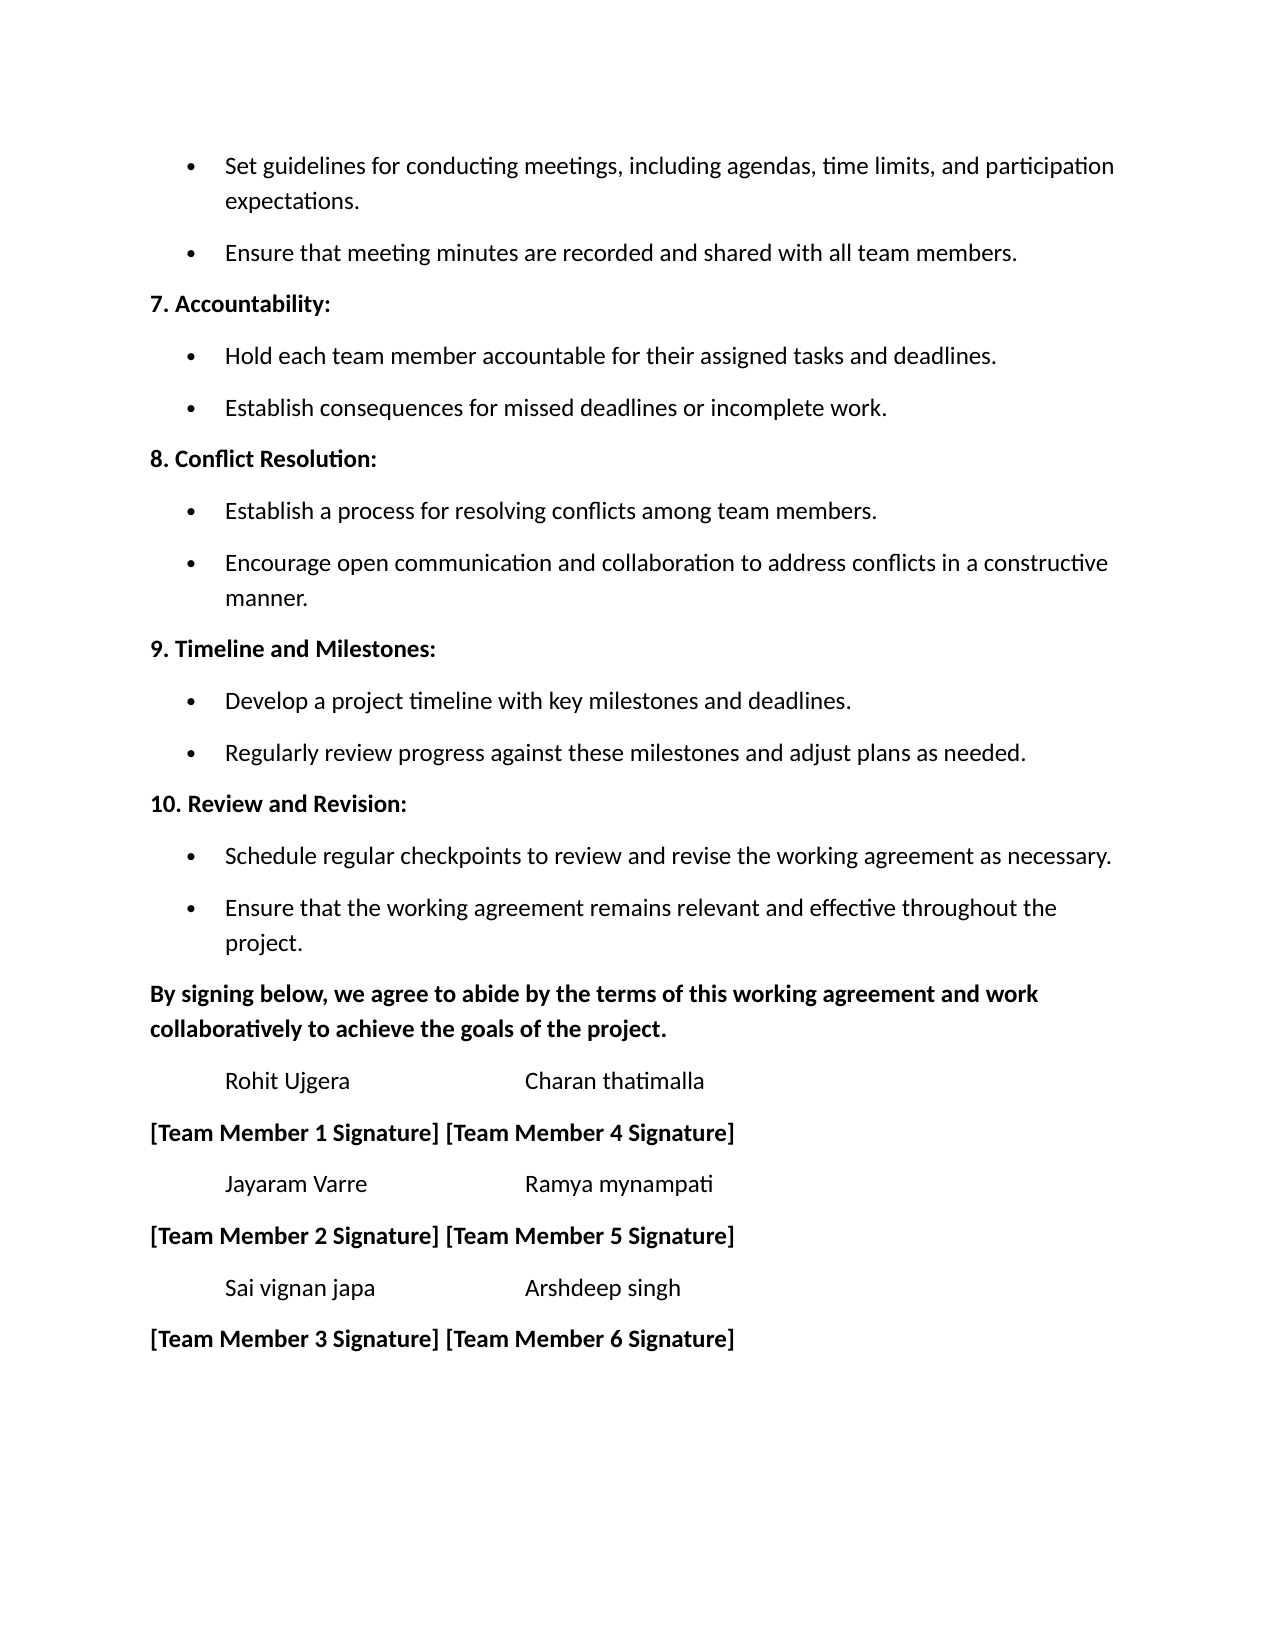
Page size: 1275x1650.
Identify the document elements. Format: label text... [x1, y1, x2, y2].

list Ensure that meeting minutes are recorded and shared with all team members. [187, 237, 1125, 267]
list Establish consequences for missed deadlines or incomplete work. [187, 392, 1125, 422]
text 7. Accountability: [150, 288, 1125, 319]
text [Team Member 1 Signature] [Team Member 4 Signature] [150, 1117, 1125, 1147]
list Set guidelines for conducting meetings, including agendas, time limits, and participation expectations. [187, 150, 1125, 216]
list Encourage open communication and collaboration to address conflicts in a constructive manner. [187, 547, 1125, 612]
text 8. Conflict Resolution: [150, 443, 1125, 474]
list Regularly review progress against these milestones and adjust plans as needed. [187, 737, 1125, 767]
list Schedule regular checkpoints to review and revise the working agreement as necessary. [187, 840, 1125, 871]
list Hold each team member accountable for their assigned tasks and deadlines. [187, 340, 1125, 371]
text [Team Member 3 Signature] [Team Member 6 Signature] [150, 1323, 1125, 1354]
text By signing below, we agree to abide by the terms of this working agreement and work collaboratively to achieve the goals of the project. [150, 978, 1125, 1044]
list Develop a project timeline with key milestones and deadlines. [187, 685, 1125, 716]
text 9. Timeline and Milestones: [150, 633, 1125, 664]
list Establish a process for resolving conflicts among team members. [187, 495, 1125, 526]
text [Team Member 2 Signature] [Team Member 5 Signature] [150, 1220, 1125, 1251]
text Rohit Ujgera Charan thatimalla [225, 1065, 1125, 1096]
text Sai vignan japa Arshdeep singh [225, 1272, 1125, 1302]
list Ensure that the working agreement remains relevant and effective throughout the project. [187, 892, 1125, 957]
text 10. Review and Revision: [150, 788, 1125, 819]
text Jayaram Varre Ramya mynampati [225, 1168, 1125, 1199]
